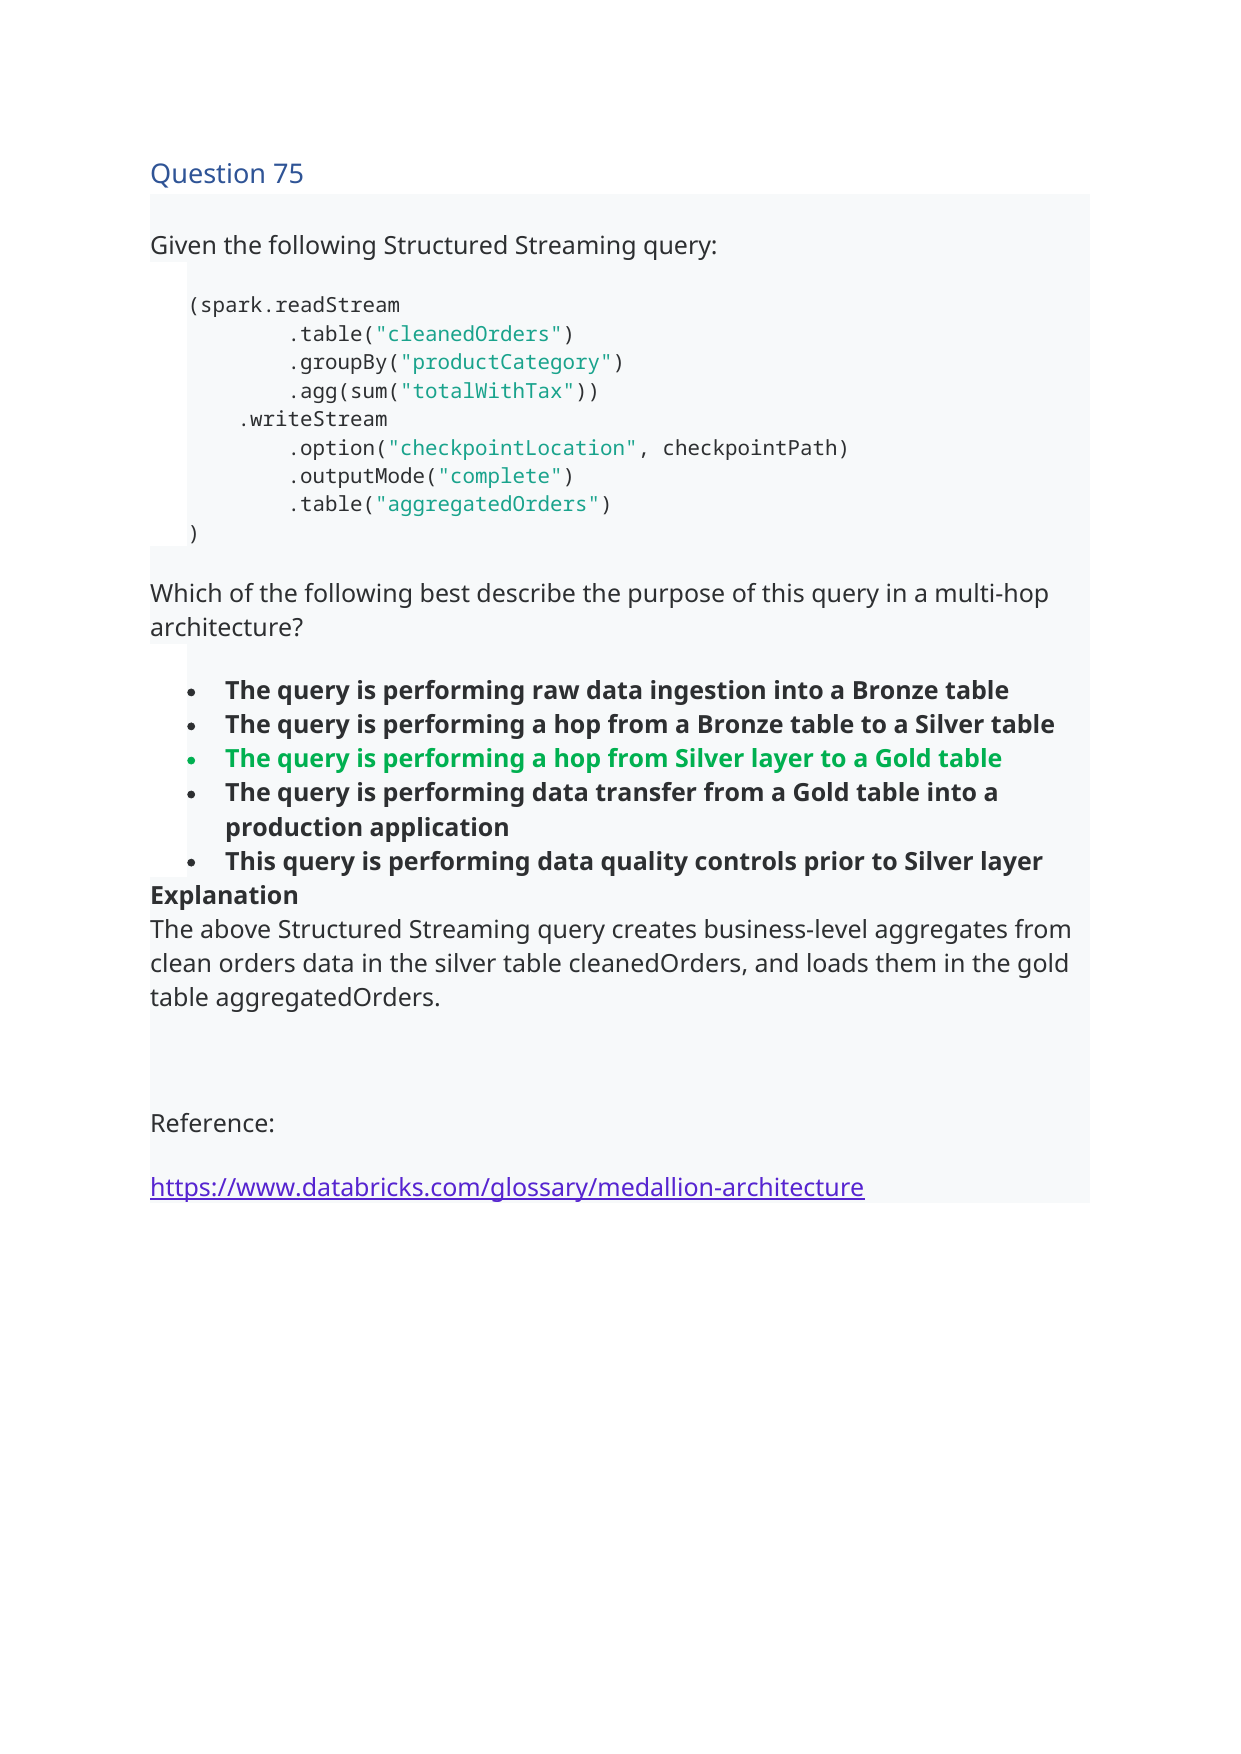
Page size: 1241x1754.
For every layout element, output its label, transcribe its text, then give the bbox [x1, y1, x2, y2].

text .outputMode("complete") [187, 461, 1090, 489]
text The above Structured Streaming query creates business-level aggregates from clean orders data in the silver table cleanedOrders, and loads them in the gold table aggregatedOrders. [150, 911, 1090, 1013]
text .option("checkpointLocation", checkpointPath) [187, 433, 1090, 461]
list This query is performing data quality controls prior to Silver layer [187, 843, 1090, 877]
list The query is performing a hop from Silver layer to a Gold table [187, 741, 1090, 775]
text Which of the following best describe the purpose of this query in a multi-hop architecture? [150, 576, 1090, 644]
text .writeStream [187, 404, 1090, 433]
text (spark.readStream [187, 291, 1090, 319]
text .table("aggregatedOrders") [187, 489, 1090, 518]
subtitle Question 75 [150, 154, 1090, 191]
text Explanation [150, 877, 1090, 911]
text Given the following Structured Streaming query: [150, 228, 1090, 262]
list The query is performing raw data ingestion into a Bronze table [187, 673, 1090, 707]
list The query is performing a hop from a Bronze table to a Silver table [187, 707, 1090, 741]
text .groupBy("productCategory") [187, 347, 1090, 376]
text Reference: [150, 1106, 1090, 1140]
text ) [187, 518, 1090, 546]
text .agg(sum("totalWithTax")) [187, 376, 1090, 404]
text https://www.databricks.com/glossary/medallion-architecture [150, 1169, 1090, 1203]
text .table("cleanedOrders") [187, 319, 1090, 347]
list The query is performing data transfer from a Gold table into a production application [187, 775, 1090, 843]
